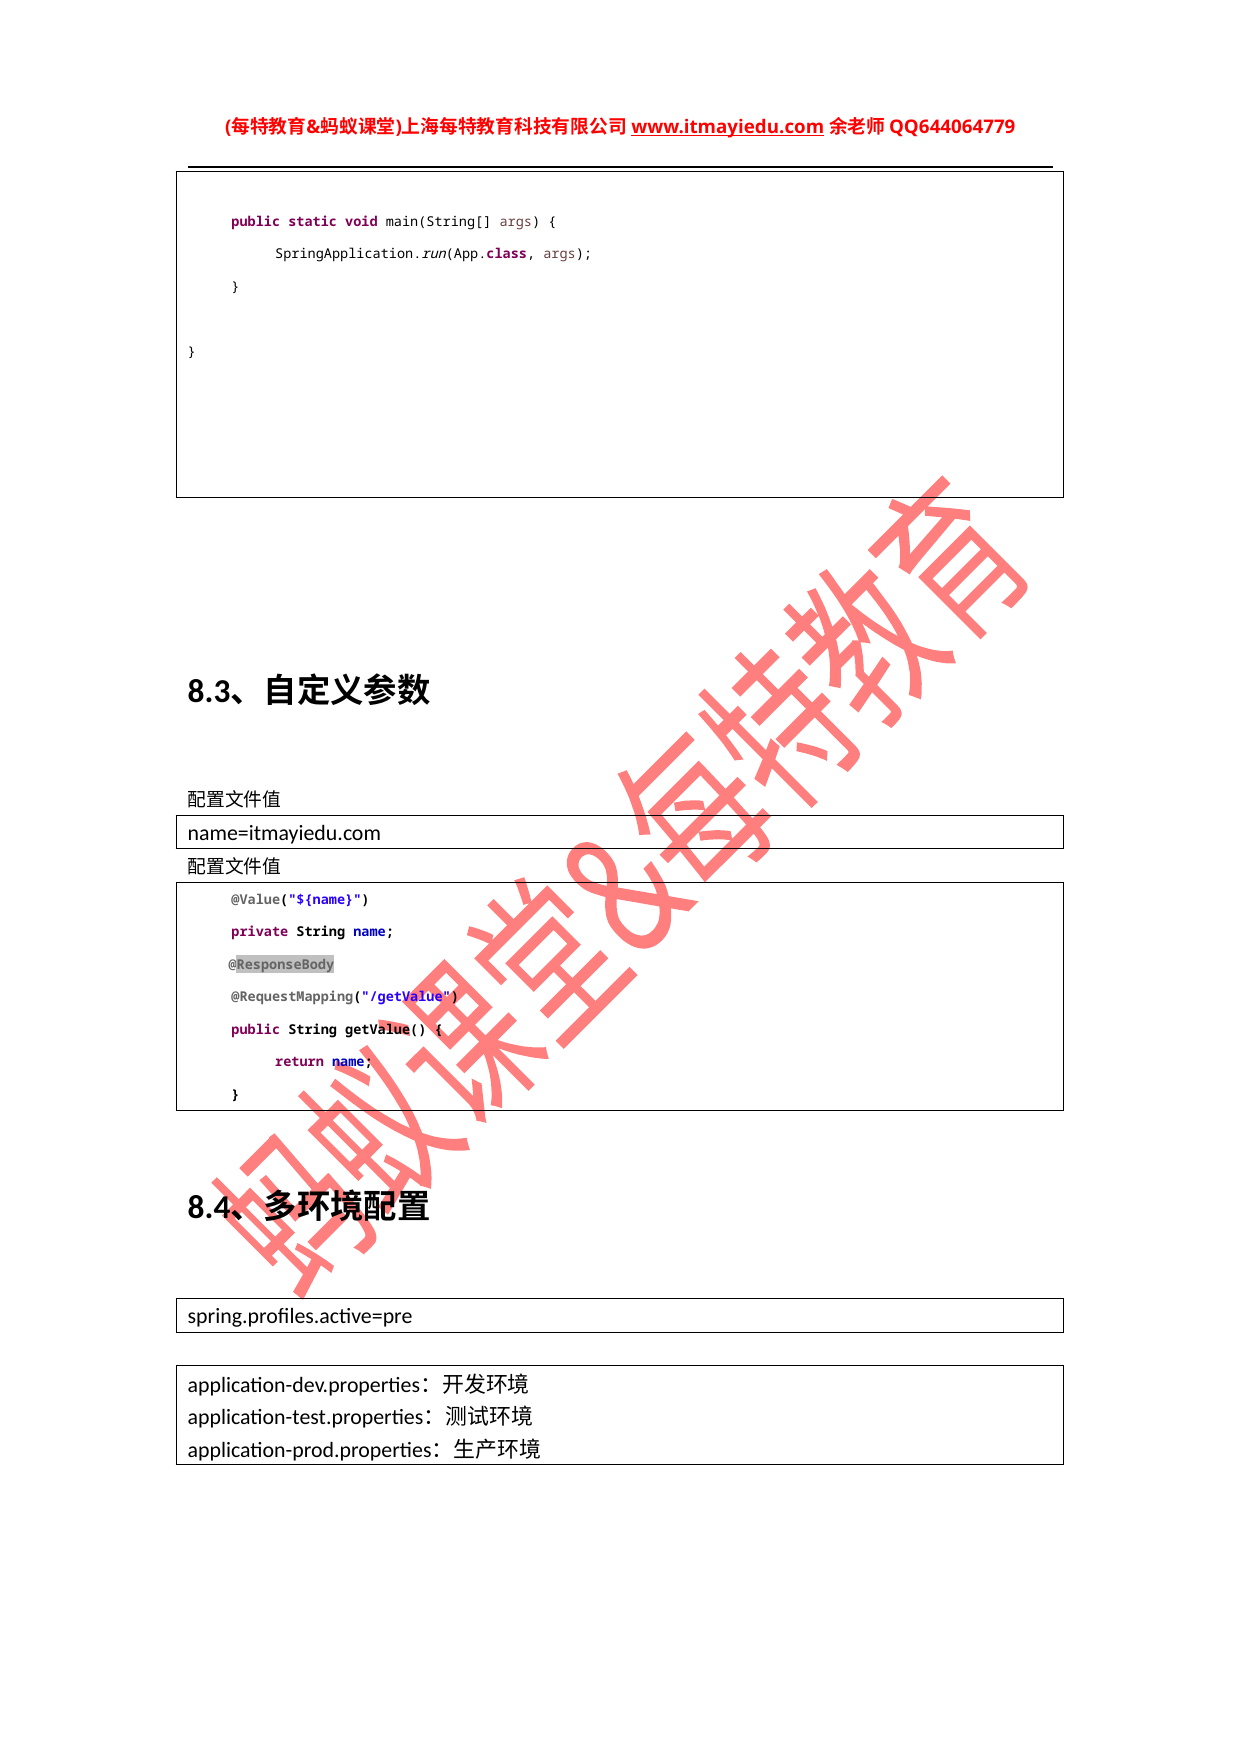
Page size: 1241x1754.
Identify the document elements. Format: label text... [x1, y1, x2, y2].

text 配置文件值 [187, 849, 1053, 882]
table_header spring.profiles.active=pre [177, 1299, 1063, 1332]
subtitle 8.3、自定义参数 [187, 655, 1053, 720]
text 配置文件值 [187, 782, 1053, 815]
subtitle 8.4、多环境配置 [187, 1171, 1053, 1236]
table_header application-dev.properties：开发环境 application-test.properties：测试环境 application-prod.properties：生产环境 [177, 1366, 1063, 1464]
table_header name=itmayiedu.com [177, 816, 1063, 848]
table_header @Value("${name}") private String name; @ResponseBody @RequestMapping("/getValue") public String getValue() { return name; } [177, 883, 1063, 1110]
